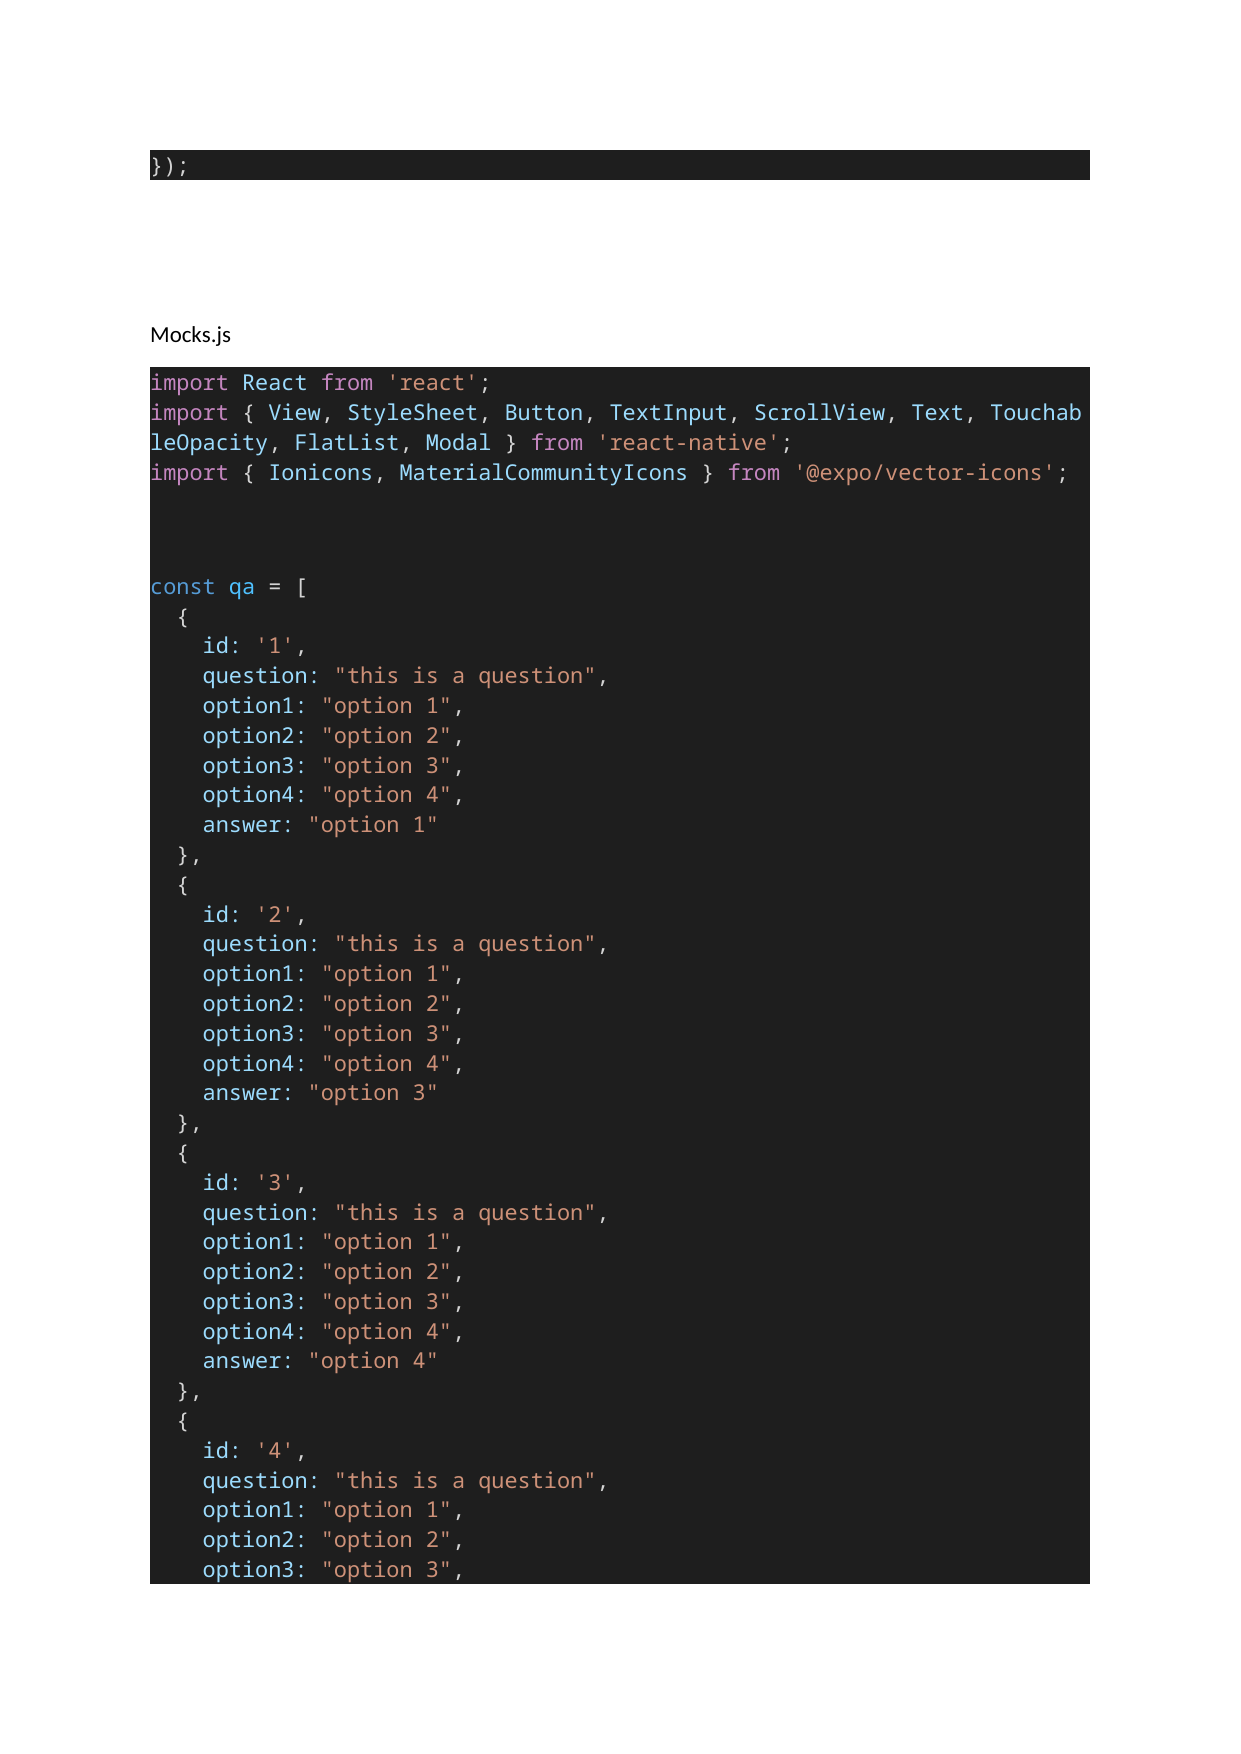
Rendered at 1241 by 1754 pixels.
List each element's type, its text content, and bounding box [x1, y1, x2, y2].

text option3: "option 3", [150, 750, 1090, 779]
text { [150, 1405, 1090, 1435]
text option2: "option 2", [150, 988, 1090, 1018]
text option3: "option 3", [150, 1554, 1090, 1584]
text option2: "option 2", [150, 1524, 1090, 1554]
text option2: "option 2", [150, 1256, 1090, 1286]
text { [150, 601, 1090, 631]
text question: "this is a question", [150, 1197, 1090, 1226]
text { [150, 1137, 1090, 1167]
text { [150, 869, 1090, 899]
text question: "this is a question", [150, 1465, 1090, 1494]
text }); [150, 150, 1090, 180]
text option4: "option 4", [150, 1316, 1090, 1346]
text import { Ionicons, MaterialCommunityIcons } from '@expo/vector-icons'; [150, 457, 1090, 486]
text option4: "option 4", [150, 779, 1090, 809]
text option1: "option 1", [150, 958, 1090, 988]
text question: "this is a question", [150, 660, 1090, 690]
text answer: "option 3" [150, 1077, 1090, 1107]
text const qa = [ [150, 571, 1090, 601]
text question: "this is a question", [150, 928, 1090, 958]
text option4: "option 4", [150, 1048, 1090, 1077]
text id: '4', [150, 1435, 1090, 1465]
text id: '3', [150, 1167, 1090, 1197]
text option2: "option 2", [150, 720, 1090, 750]
text }, [150, 1375, 1090, 1405]
text option1: "option 1", [150, 690, 1090, 720]
text id: '2', [150, 899, 1090, 928]
text id: '1', [150, 631, 1090, 660]
text Mocks.js [150, 320, 1090, 348]
text import React from 'react'; [150, 367, 1090, 397]
text answer: "option 4" [150, 1346, 1090, 1375]
text option3: "option 3", [150, 1286, 1090, 1316]
text }, [150, 1107, 1090, 1137]
text answer: "option 1" [150, 809, 1090, 839]
text option1: "option 1", [150, 1226, 1090, 1256]
text option1: "option 1", [150, 1494, 1090, 1524]
text import { View, StyleSheet, Button, TextInput, ScrollView, Text, TouchableOpacity, FlatList, Modal } from 'react-native'; [150, 397, 1090, 457]
text }, [150, 839, 1090, 869]
text option3: "option 3", [150, 1018, 1090, 1048]
